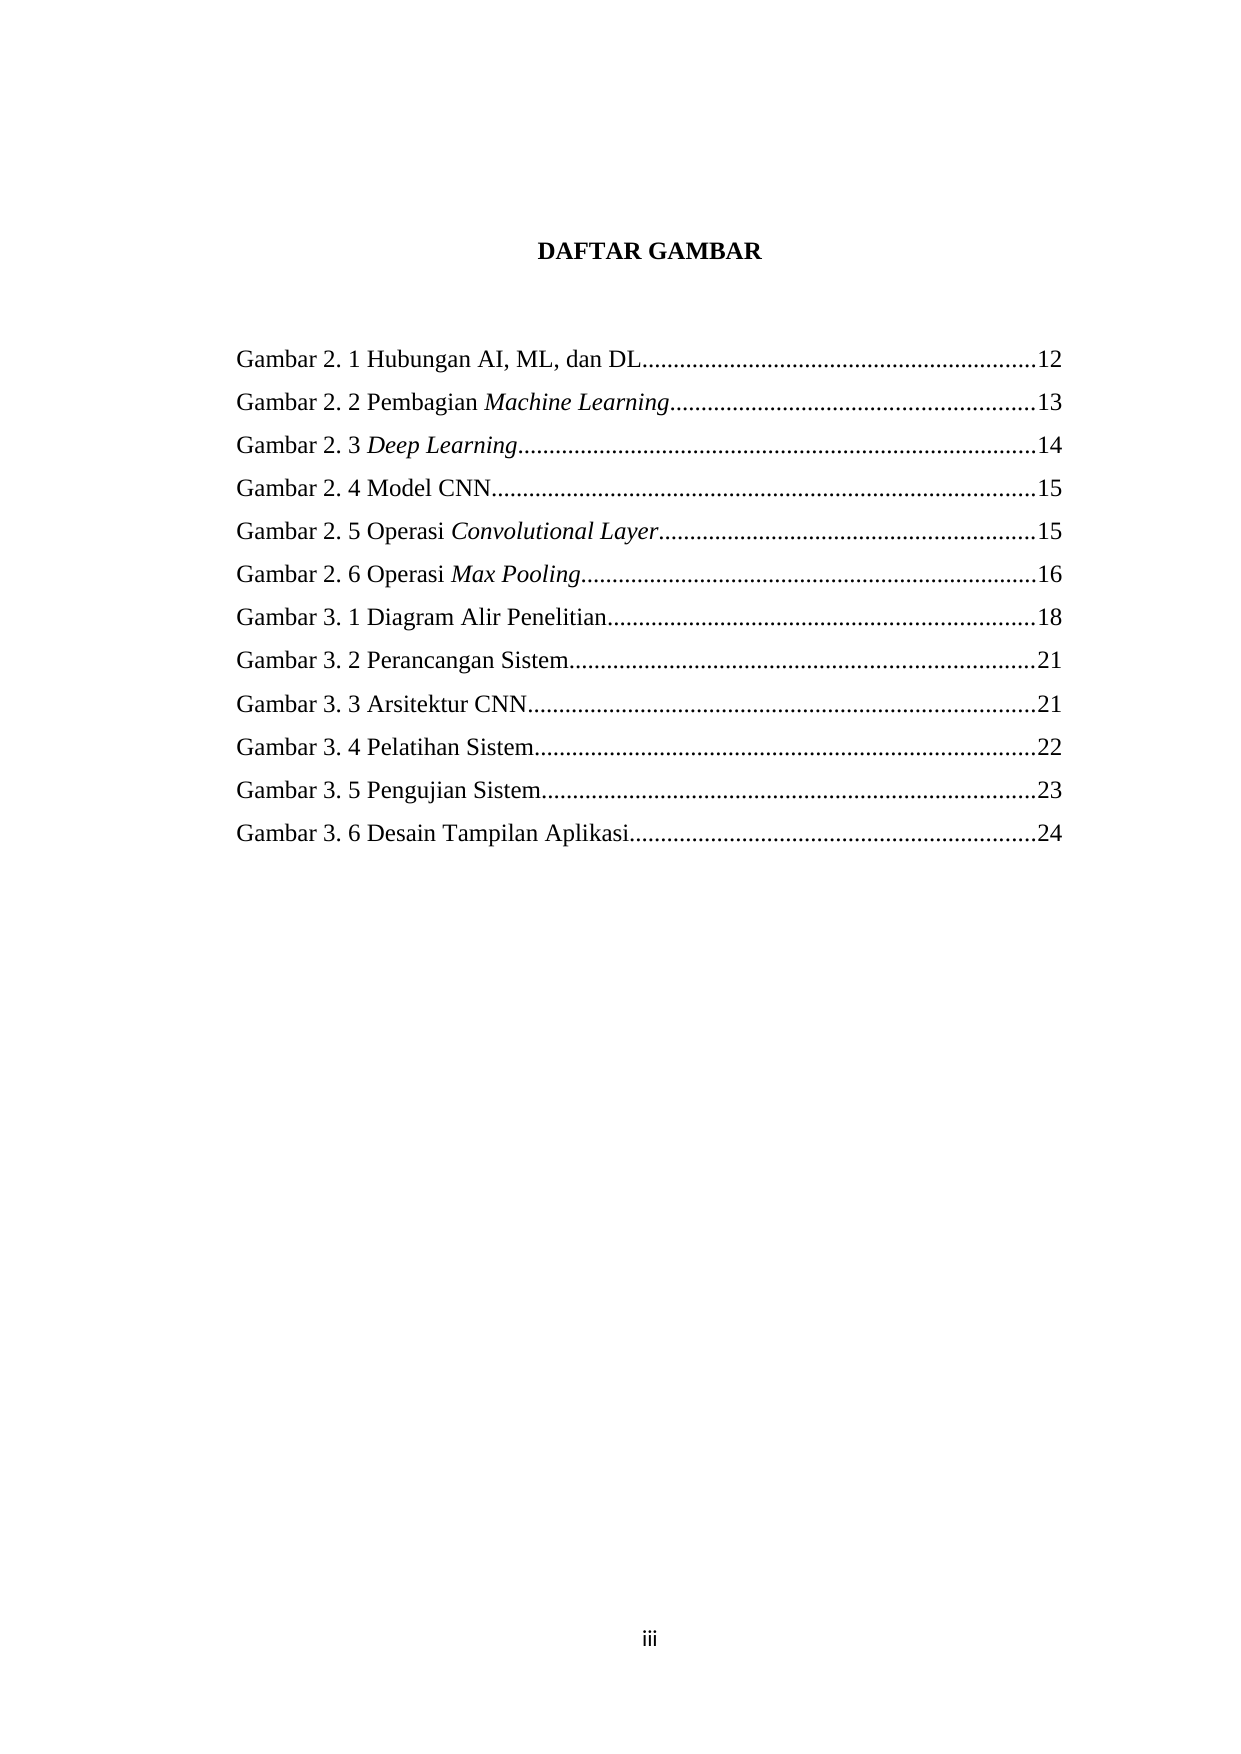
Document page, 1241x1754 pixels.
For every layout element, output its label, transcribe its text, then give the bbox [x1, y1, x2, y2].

text Gambar 3. 4 Pelatihan Sistem 22 [236, 732, 1063, 761]
text Gambar 2. 3 Deep Learning 14 [236, 430, 1063, 459]
text Gambar 2. 6 Operasi Max Pooling 16 [236, 559, 1063, 588]
text Gambar 2. 1 Hubungan AI, ML, dan DL 12 [236, 344, 1063, 372]
text Gambar 3. 1 Diagram Alir Penelitian 18 [236, 602, 1063, 631]
text Gambar 2. 4 Model CNN 15 [236, 473, 1063, 502]
text Gambar 3. 3 Arsitektur CNN 21 [236, 689, 1063, 717]
subtitle DAFTAR GAMBAR [236, 236, 1063, 265]
text Gambar 2. 2 Pembagian Machine Learning 13 [236, 387, 1063, 416]
text Gambar 3. 5 Pengujian Sistem 23 [236, 775, 1063, 804]
text Gambar 3. 6 Desain Tampilan Aplikasi 24 [236, 818, 1063, 847]
text Gambar 2. 5 Operasi Convolutional Layer 15 [236, 516, 1063, 545]
text Gambar 3. 2 Perancangan Sistem 21 [236, 646, 1063, 674]
